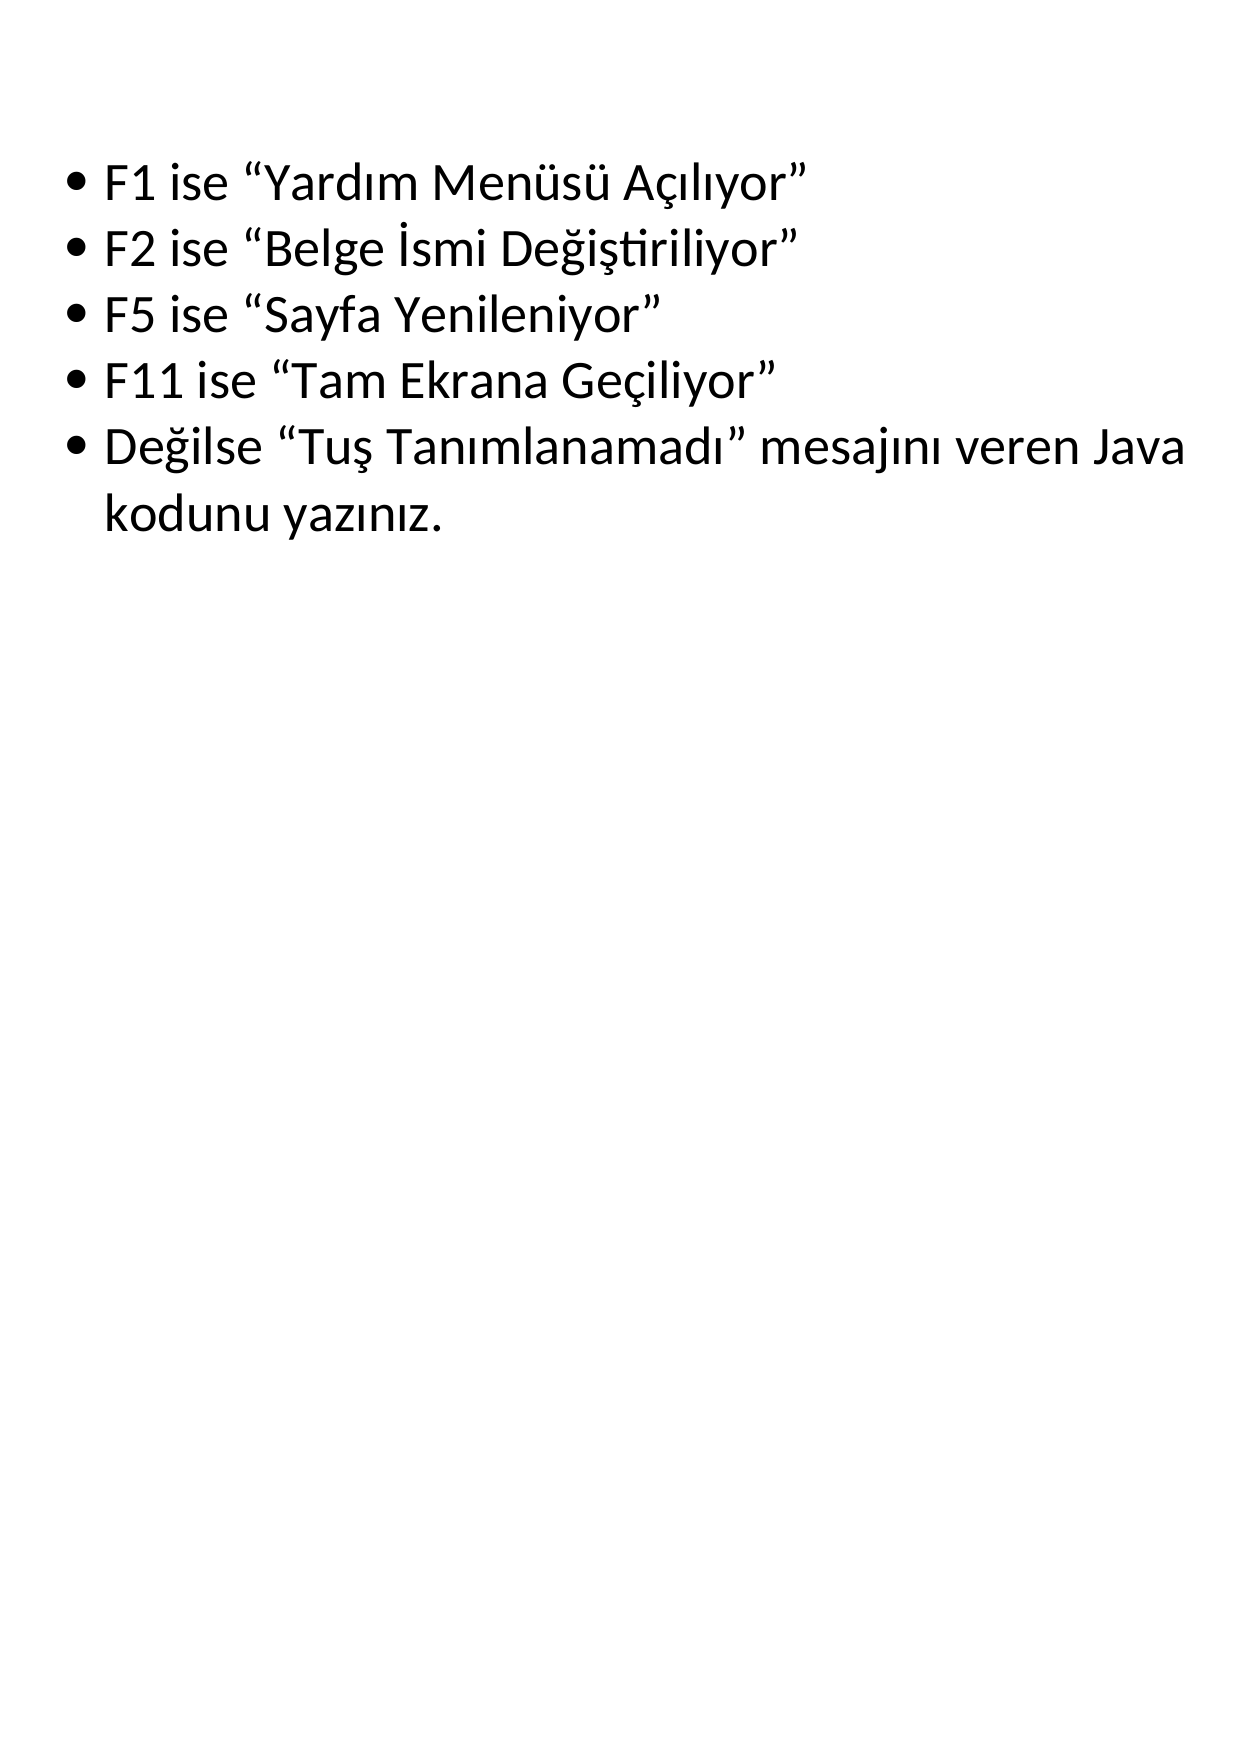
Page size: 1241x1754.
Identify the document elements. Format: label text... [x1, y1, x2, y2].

list Değilse “Tuş Tanımlanamadı” mesajını veren Java kodunu yazınız. [67, 412, 1196, 544]
list F5 ise “Sayfa Yenileniyor” [67, 280, 1196, 346]
list F2 ise “Belge İsmi Değiştiriliyor” [67, 214, 1196, 280]
list F11 ise “Tam Ekrana Geçiliyor” [67, 346, 1196, 412]
list F1 ise “Yardım Menüsü Açılıyor” [67, 148, 1196, 214]
